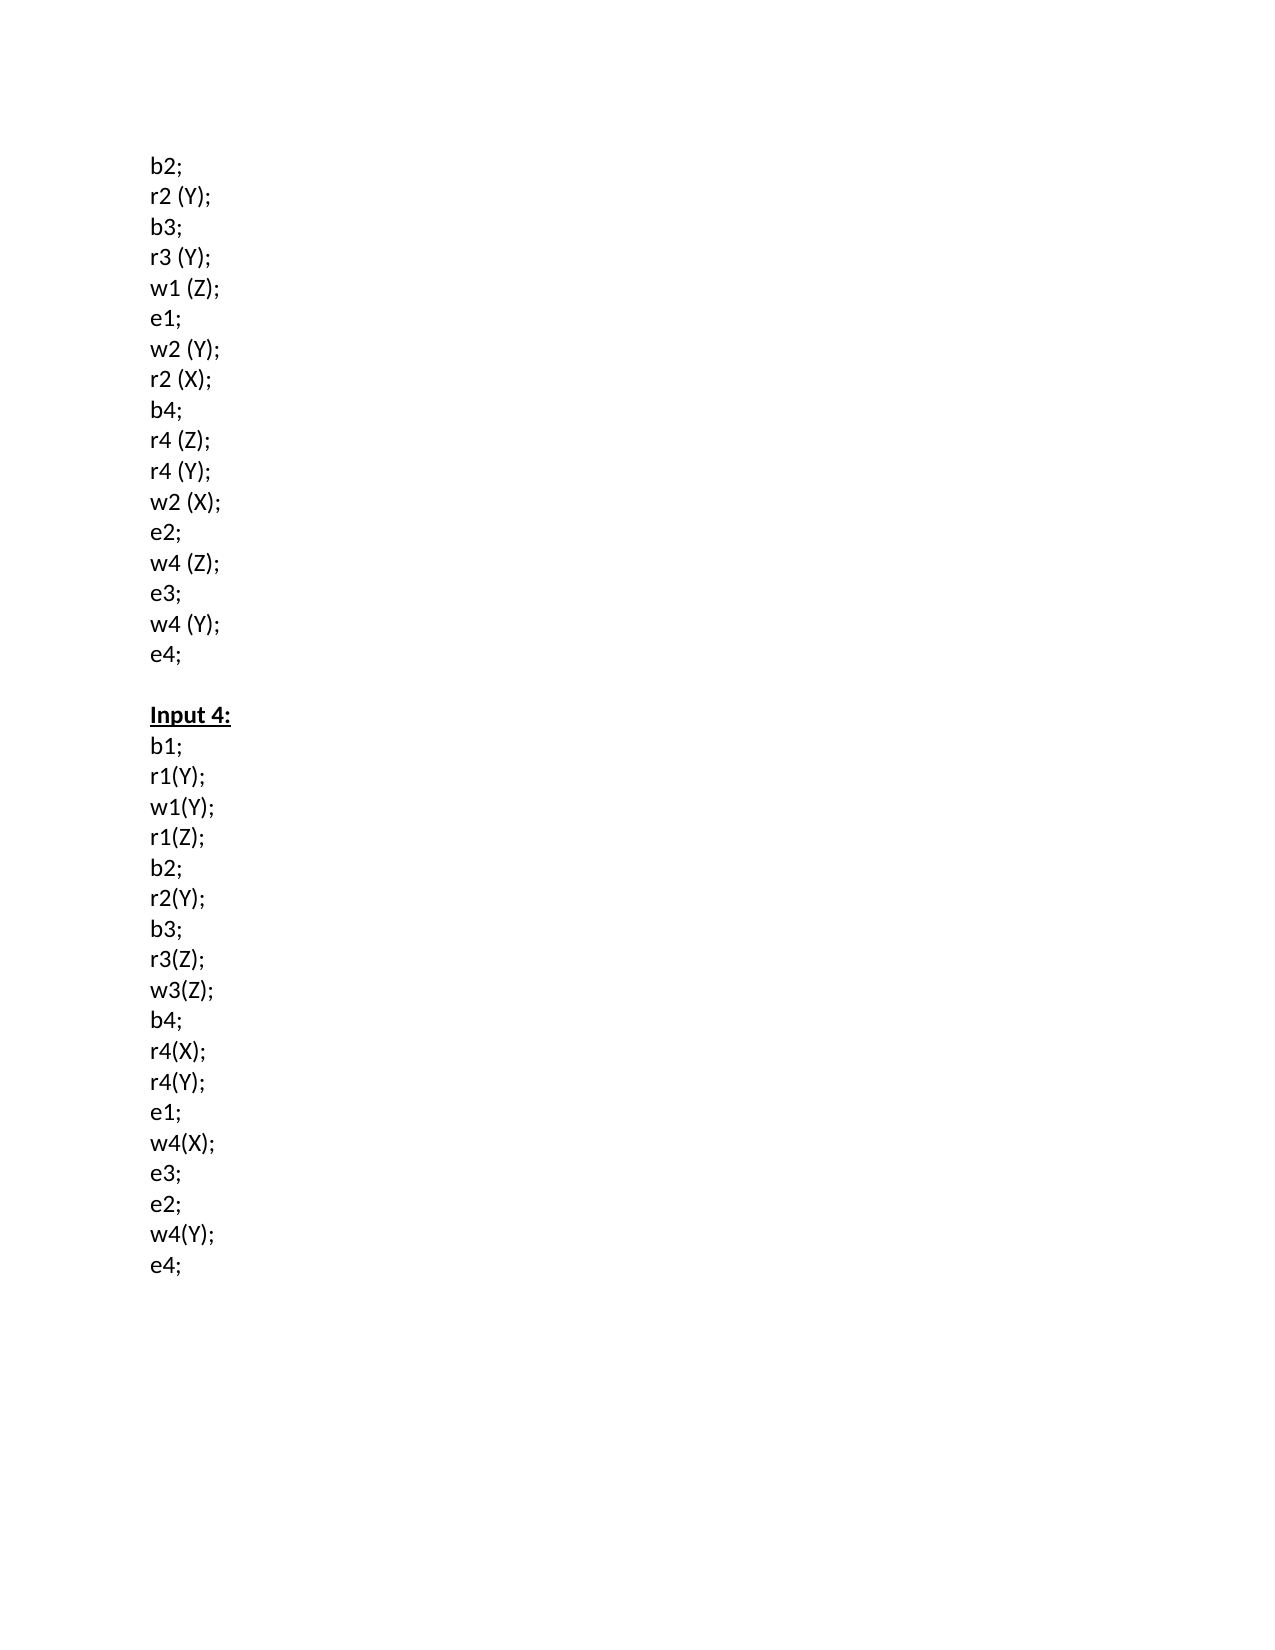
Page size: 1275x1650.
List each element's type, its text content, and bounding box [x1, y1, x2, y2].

text w4(X); [150, 1127, 1200, 1157]
text Input 4: [150, 699, 1125, 730]
text b2; [150, 150, 1125, 181]
text r4(Y); [150, 1066, 1200, 1096]
text b4; [150, 394, 1125, 425]
text w4 (Y); [150, 608, 1125, 638]
text w4(Y); [150, 1218, 1125, 1249]
text e4; [150, 638, 1125, 669]
text e3; [150, 1157, 1125, 1188]
text r2 (X); [150, 364, 1125, 394]
text e2; [150, 516, 1125, 547]
text r2(Y); [150, 882, 1200, 913]
text e3; [150, 577, 1125, 608]
text r4(X); [150, 1035, 1200, 1066]
text w4 (Z); [150, 547, 1125, 577]
text e4; [150, 1249, 1125, 1279]
text w2 (X); [150, 486, 1125, 516]
text e1; [150, 303, 1125, 333]
text w1(Y); [150, 791, 1200, 821]
text b3; [150, 913, 1200, 943]
text b3; [150, 211, 1125, 242]
text w3(Z); [150, 974, 1200, 1004]
text w1 (Z); [150, 272, 1125, 303]
text e2; [150, 1188, 1125, 1218]
text r3(Z); [150, 943, 1200, 974]
text e1; [150, 1096, 1200, 1127]
text b4; [150, 1004, 1200, 1035]
text r1(Y); [150, 760, 1200, 791]
text b1; [150, 730, 1200, 760]
text r3 (Y); [150, 242, 1125, 272]
text b2; [150, 852, 1200, 882]
text r4 (Z); [150, 425, 1125, 455]
text r1(Z); [150, 821, 1200, 852]
text r2 (Y); [150, 181, 1125, 211]
text r4 (Y); [150, 455, 1125, 486]
text w2 (Y); ​ [150, 333, 1125, 364]
